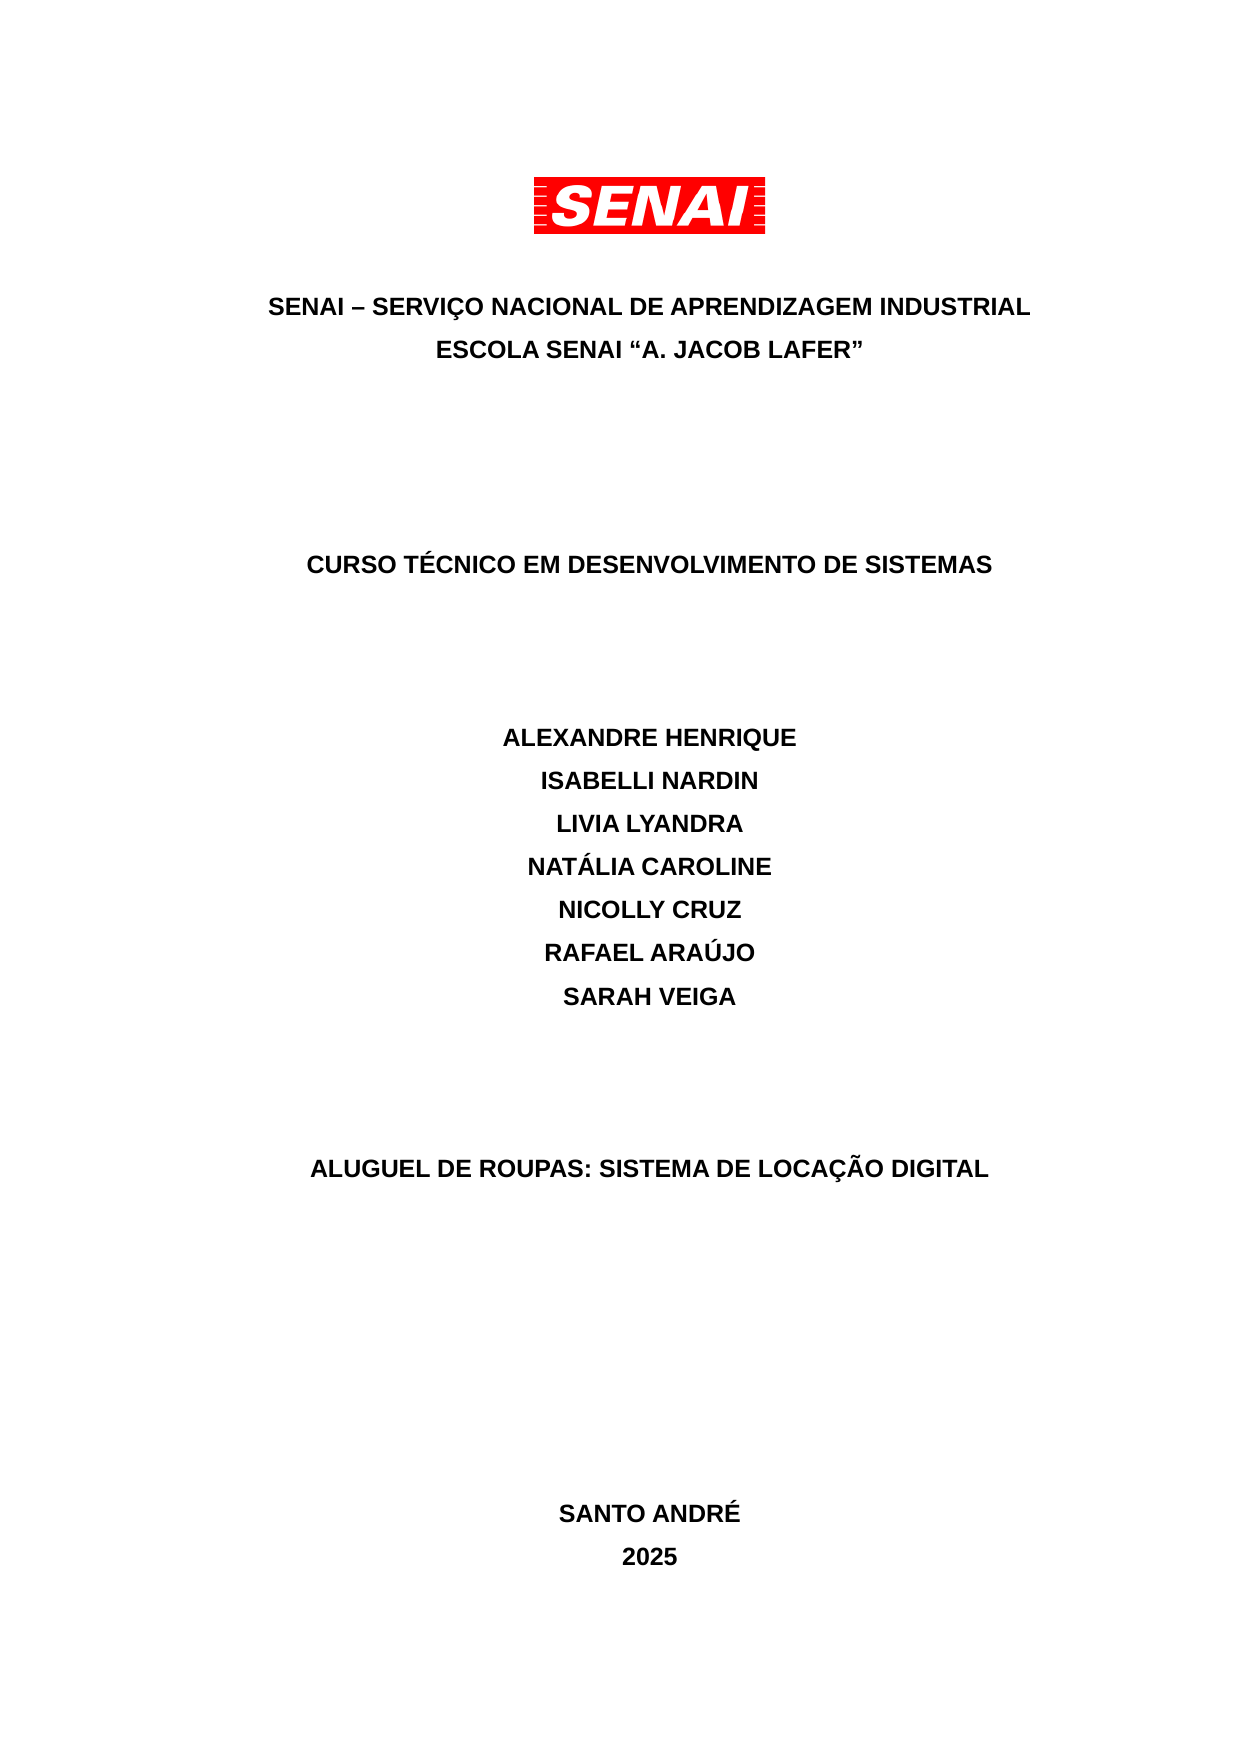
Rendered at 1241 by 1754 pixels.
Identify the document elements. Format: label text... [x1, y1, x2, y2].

text SENAI – SERVIÇO NACIONAL DE APRENDIZAGEM INDUSTRIAL ESCOLA SENAI “A. JACOB LAFER” [177, 291, 1122, 363]
text CURSO TÉCNICO EM DESENVOLVIMENTO DE SISTEMAS [177, 550, 1122, 579]
text SANTO ANDRÉ 2025 [177, 1499, 1122, 1571]
picture [534, 177, 766, 234]
text SARAH VEIGA [177, 981, 1122, 1010]
text ALEXANDRE HENRIQUE ISABELLI NARDIN LIVIA LYANDRA NATÁLIA CAROLINE NICOLLY CRUZ RAFAEL ARAÚJO [177, 723, 1122, 967]
text ALUGUEL DE ROUPAS: SISTEMA DE LOCAÇÃO DIGITAL [177, 1154, 1122, 1183]
